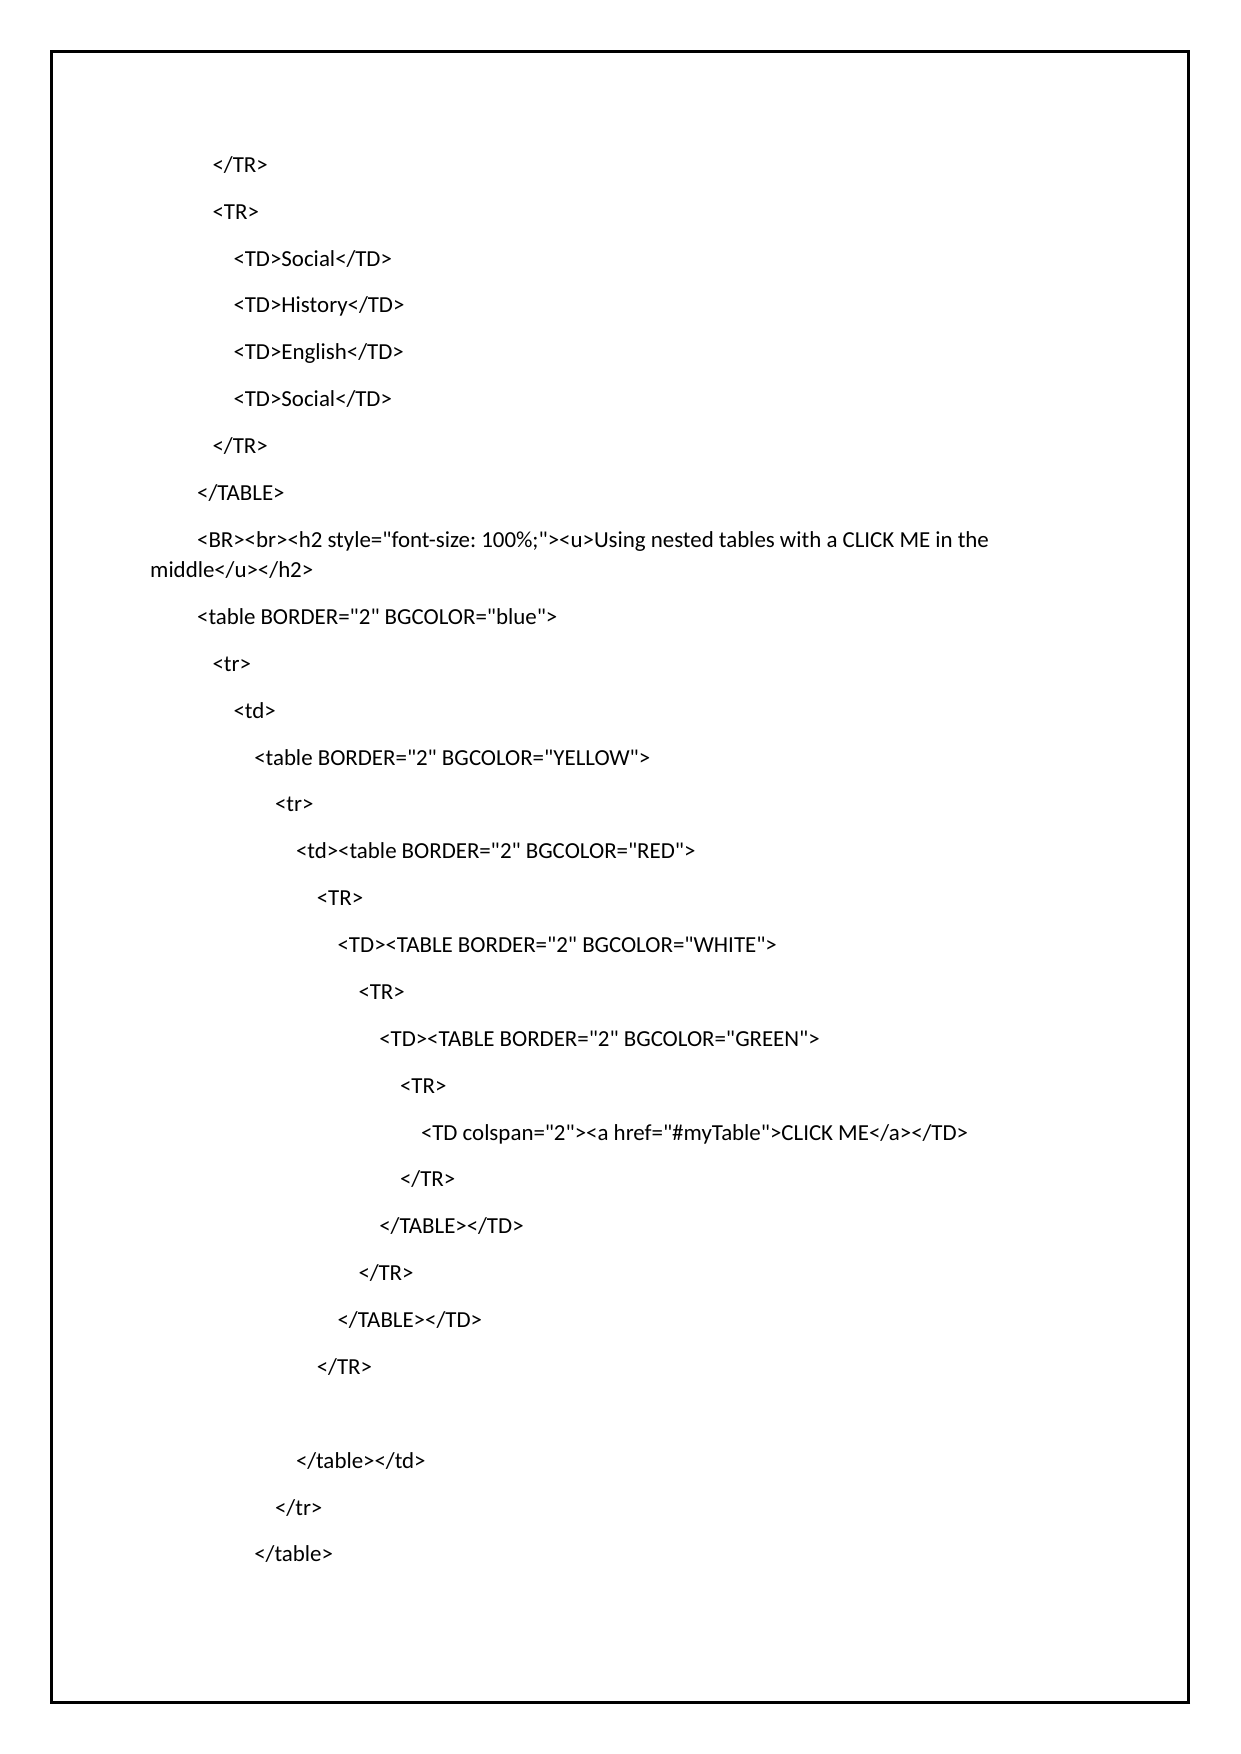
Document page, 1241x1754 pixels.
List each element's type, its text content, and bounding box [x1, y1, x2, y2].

text <TD>Social</TD> [150, 384, 1090, 412]
text <td><table BORDER="2" BGCOLOR="RED"> [150, 836, 1090, 864]
text </tr> [150, 1493, 1090, 1521]
text <table BORDER="2" BGCOLOR="blue"> [150, 602, 1090, 630]
text </TR> [150, 431, 1090, 459]
text <TR> [150, 1071, 1090, 1099]
text </TR> [150, 1352, 1090, 1380]
text <TD>History</TD> [150, 291, 1090, 319]
text <tr> [150, 649, 1090, 677]
text <tr> [150, 789, 1090, 818]
text <TR> [150, 883, 1090, 911]
text <TD>Social</TD> [150, 244, 1090, 272]
text <TR> [150, 977, 1090, 1005]
text </table> [150, 1539, 1090, 1568]
text <TD><TABLE BORDER="2" BGCOLOR="GREEN"> [150, 1024, 1090, 1052]
text <td> [150, 696, 1090, 724]
text <TD colspan="2"><a href="#myTable">CLICK ME</a></TD> [150, 1118, 1090, 1146]
text </TR> [150, 1258, 1090, 1286]
text <TD><TABLE BORDER="2" BGCOLOR="WHITE"> [150, 930, 1090, 958]
text </TR> [150, 150, 1090, 178]
text <TD>English</TD> [150, 337, 1090, 366]
text </TABLE></TD> [150, 1305, 1090, 1333]
text </TABLE></TD> [150, 1211, 1090, 1239]
text <table BORDER="2" BGCOLOR="YELLOW"> [150, 743, 1090, 771]
text <TR> [150, 197, 1090, 225]
text </TABLE> [150, 478, 1090, 506]
text </table></td> [150, 1446, 1090, 1474]
text <BR><br><h2 style="font-size: 100%;"><u>Using nested tables with a CLICK ME in the middle</u></h2> [150, 525, 1090, 583]
text </TR> [150, 1164, 1090, 1193]
